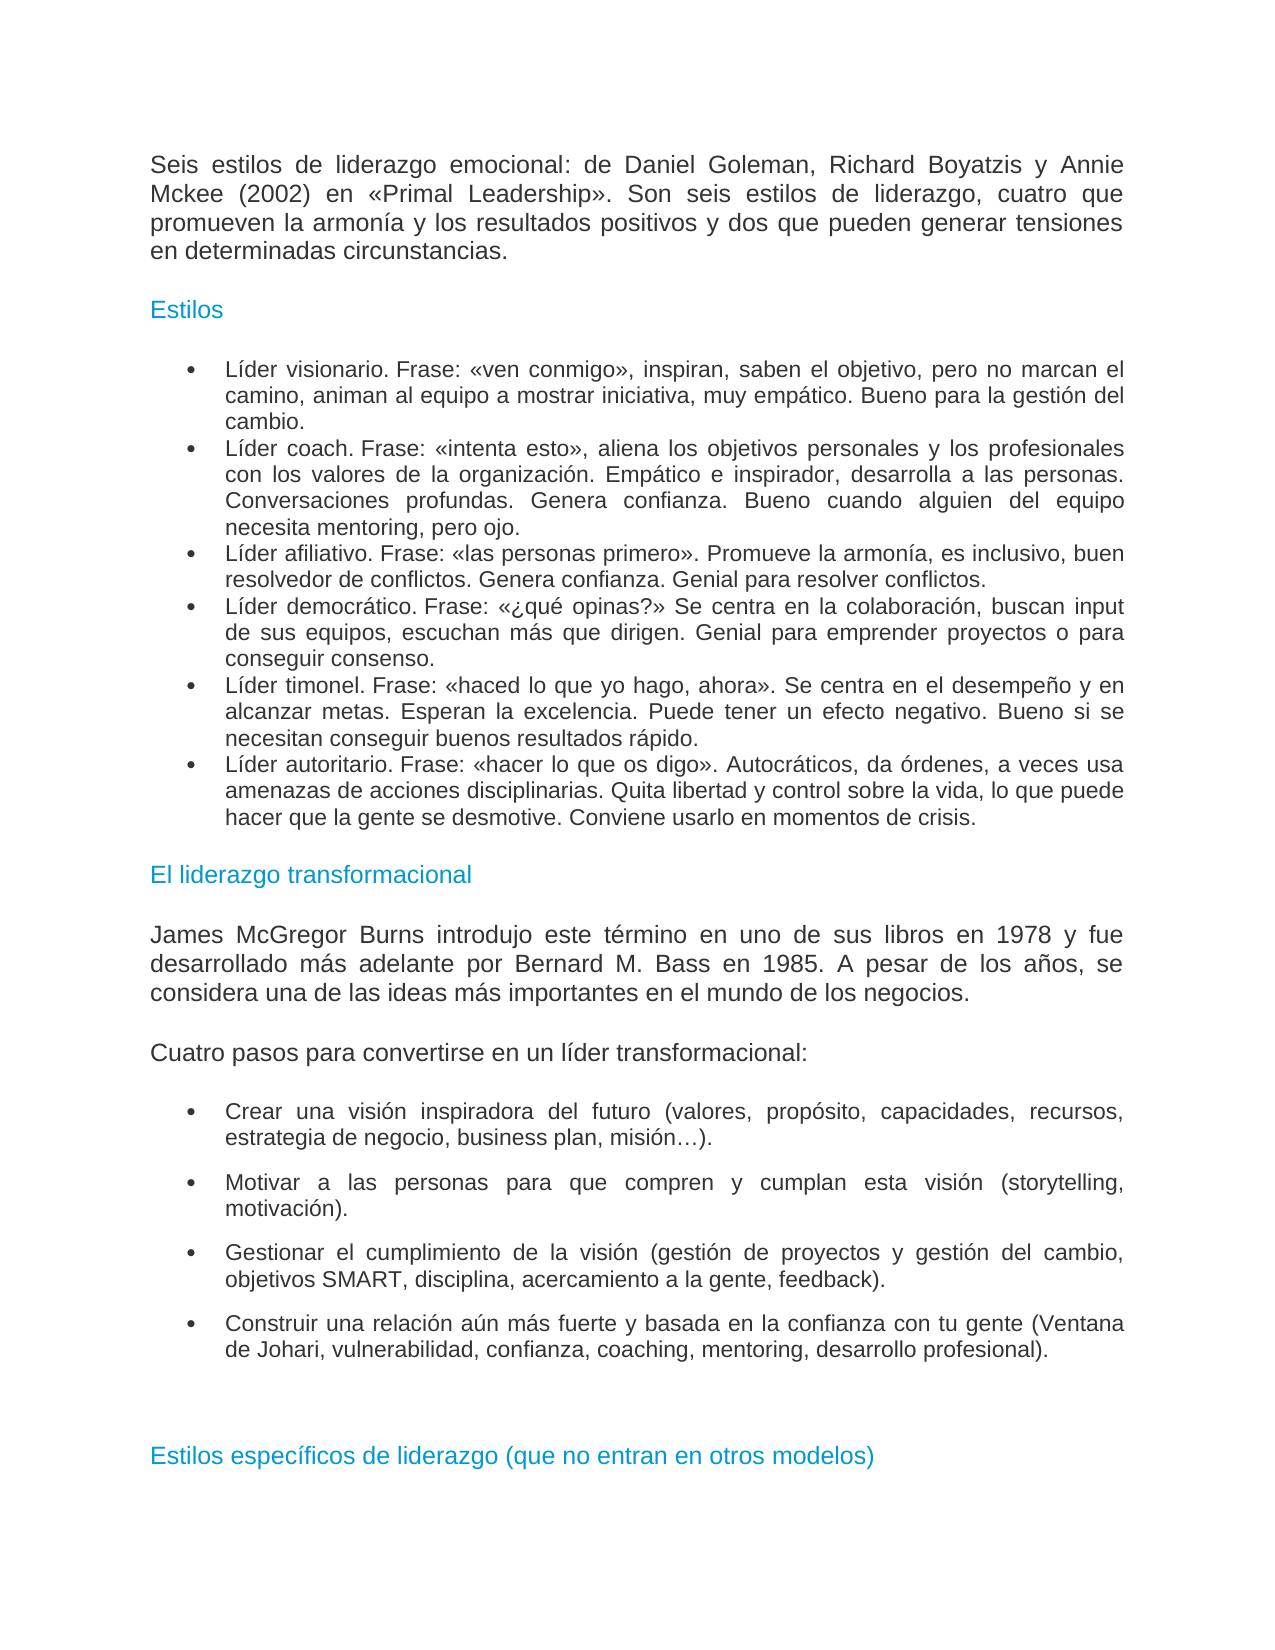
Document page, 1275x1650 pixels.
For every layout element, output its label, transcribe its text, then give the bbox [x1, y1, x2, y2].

list Líder visionario. Frase: «ven conmigo», inspiran, saben el objetivo, pero no marcan el camino, animan al equipo a mostrar iniciativa, muy empático. Bueno para la gestión del cambio. [187, 356, 1125, 434]
list Motivar a las personas para que compren y cumplan esta visión (storytelling, motivación). [187, 1169, 1125, 1221]
list Gestionar el cumplimiento de la visión (gestión de proyectos y gestión del cambio, objetivos SMART, disciplina, acercamiento a la gente, feedback). [187, 1239, 1125, 1292]
list Crear una visión inspiradora del futuro (valores, propósito, capacidades, recursos, estrategia de negocio, business plan, misión…). [187, 1098, 1125, 1151]
text James McGregor Burns introdujo este término en uno de sus libros en 1978 y fue desarrollado más adelante por Bernard M. Bass en 1985. A pesar de los años, se considera una de las ideas más importantes en el mundo de los negocios. [150, 920, 1125, 1007]
list Líder coach. Frase: «intenta esto», aliena los objetivos personales y los profesionales con los valores de la organización. Empático e inspirador, desarrolla a las personas. Conversaciones profundas. Genera confianza. Bueno cuando alguien del equipo necesita mentoring, pero ojo. [187, 434, 1125, 540]
text Cuatro pasos para convertirse en un líder transformacional: [150, 1038, 1125, 1067]
text Estilos [150, 296, 1125, 324]
list Líder afiliativo. Frase: «las personas primero». Promueve la armonía, es inclusivo, buen resolvedor de conflictos. Genera confianza. Genial para resolver conflictos. [187, 540, 1125, 593]
list Líder democrático. Frase: «¿qué opinas?» Se centra en la colaboración, buscan input de sus equipos, escuchan más que dirigen. Genial para emprender proyectos o para conseguir consenso. [187, 593, 1125, 672]
text Estilos específicos de liderazgo (que no entran en otros modelos) [150, 1441, 1125, 1469]
text Seis estilos de liderazgo emocional: de Daniel Goleman, Richard Boyatzis y Annie Mckee (2002) en «Primal Leadership». Son seis estilos de liderazgo, cuatro que promueven la armonía y los resultados positivos y dos que pueden generar tensiones en determinadas circunstancias. [150, 150, 1125, 265]
text El liderazgo transformacional [150, 860, 1125, 889]
list Líder timonel. Frase: «haced lo que yo hago, ahora». Se centra en el desempeño y en alcanzar metas. Esperan la excelencia. Puede tener un efecto negativo. Bueno si se necesitan conseguir buenos resultados rápido. [187, 672, 1125, 751]
list Líder autoritario. Frase: «hacer lo que os digo». Autocráticos, da órdenes, a veces usa amenazas de acciones disciplinarias. Quita libertad y control sobre la vida, lo que puede hacer que la gente se desmotive. Conviene usarlo en momentos de crisis. [187, 751, 1125, 830]
list Construir una relación aún más fuerte y basada en la confianza con tu gente (Ventana de Johari, vulnerabilidad, confianza, coaching, mentoring, desarrollo profesional). [187, 1310, 1125, 1363]
